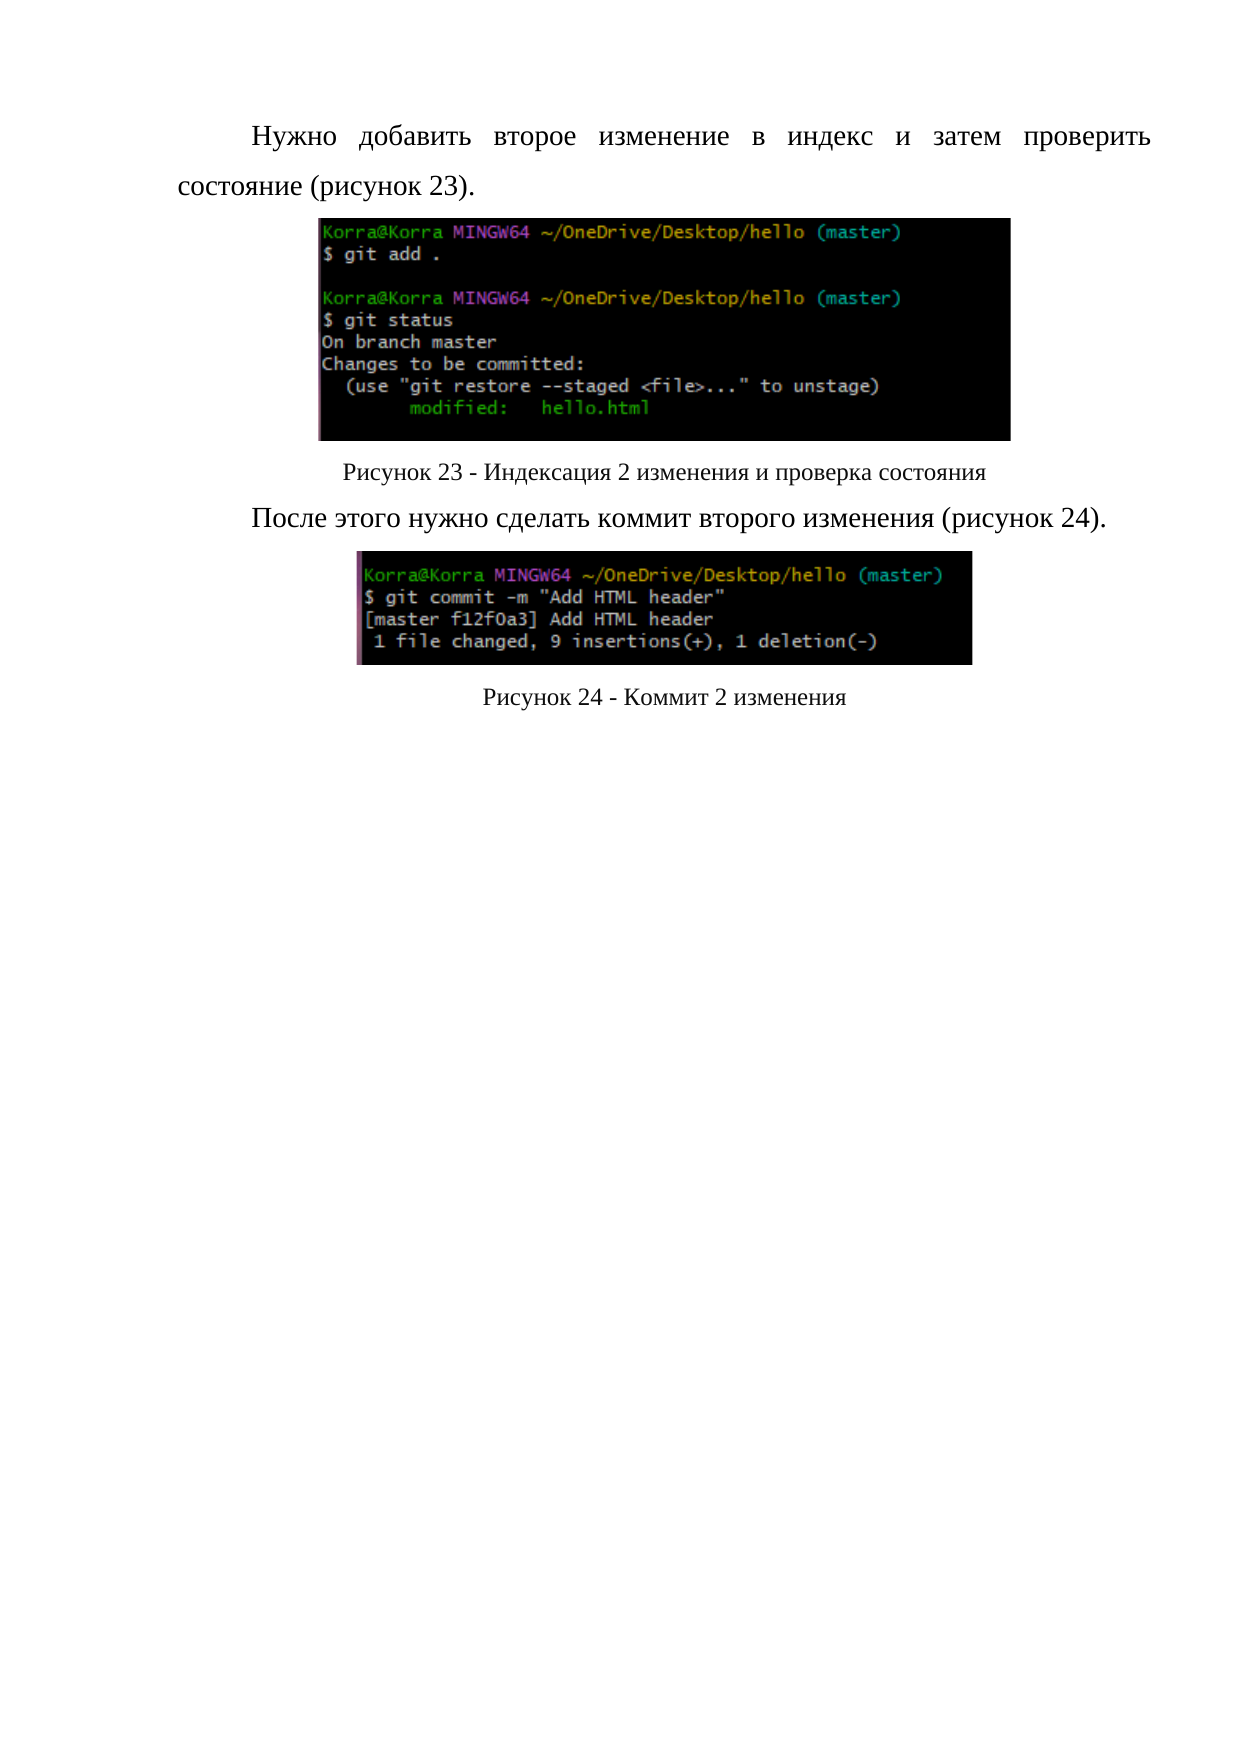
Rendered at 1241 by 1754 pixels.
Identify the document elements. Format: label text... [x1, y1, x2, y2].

text После этого нужно сделать коммит второго изменения (рисунок 24). [177, 501, 1152, 534]
picture [356, 551, 973, 665]
text Нужно добавить второе изменение в индекс и затем проверить состояние (рисунок 23). [177, 118, 1152, 202]
picture [318, 218, 1011, 441]
